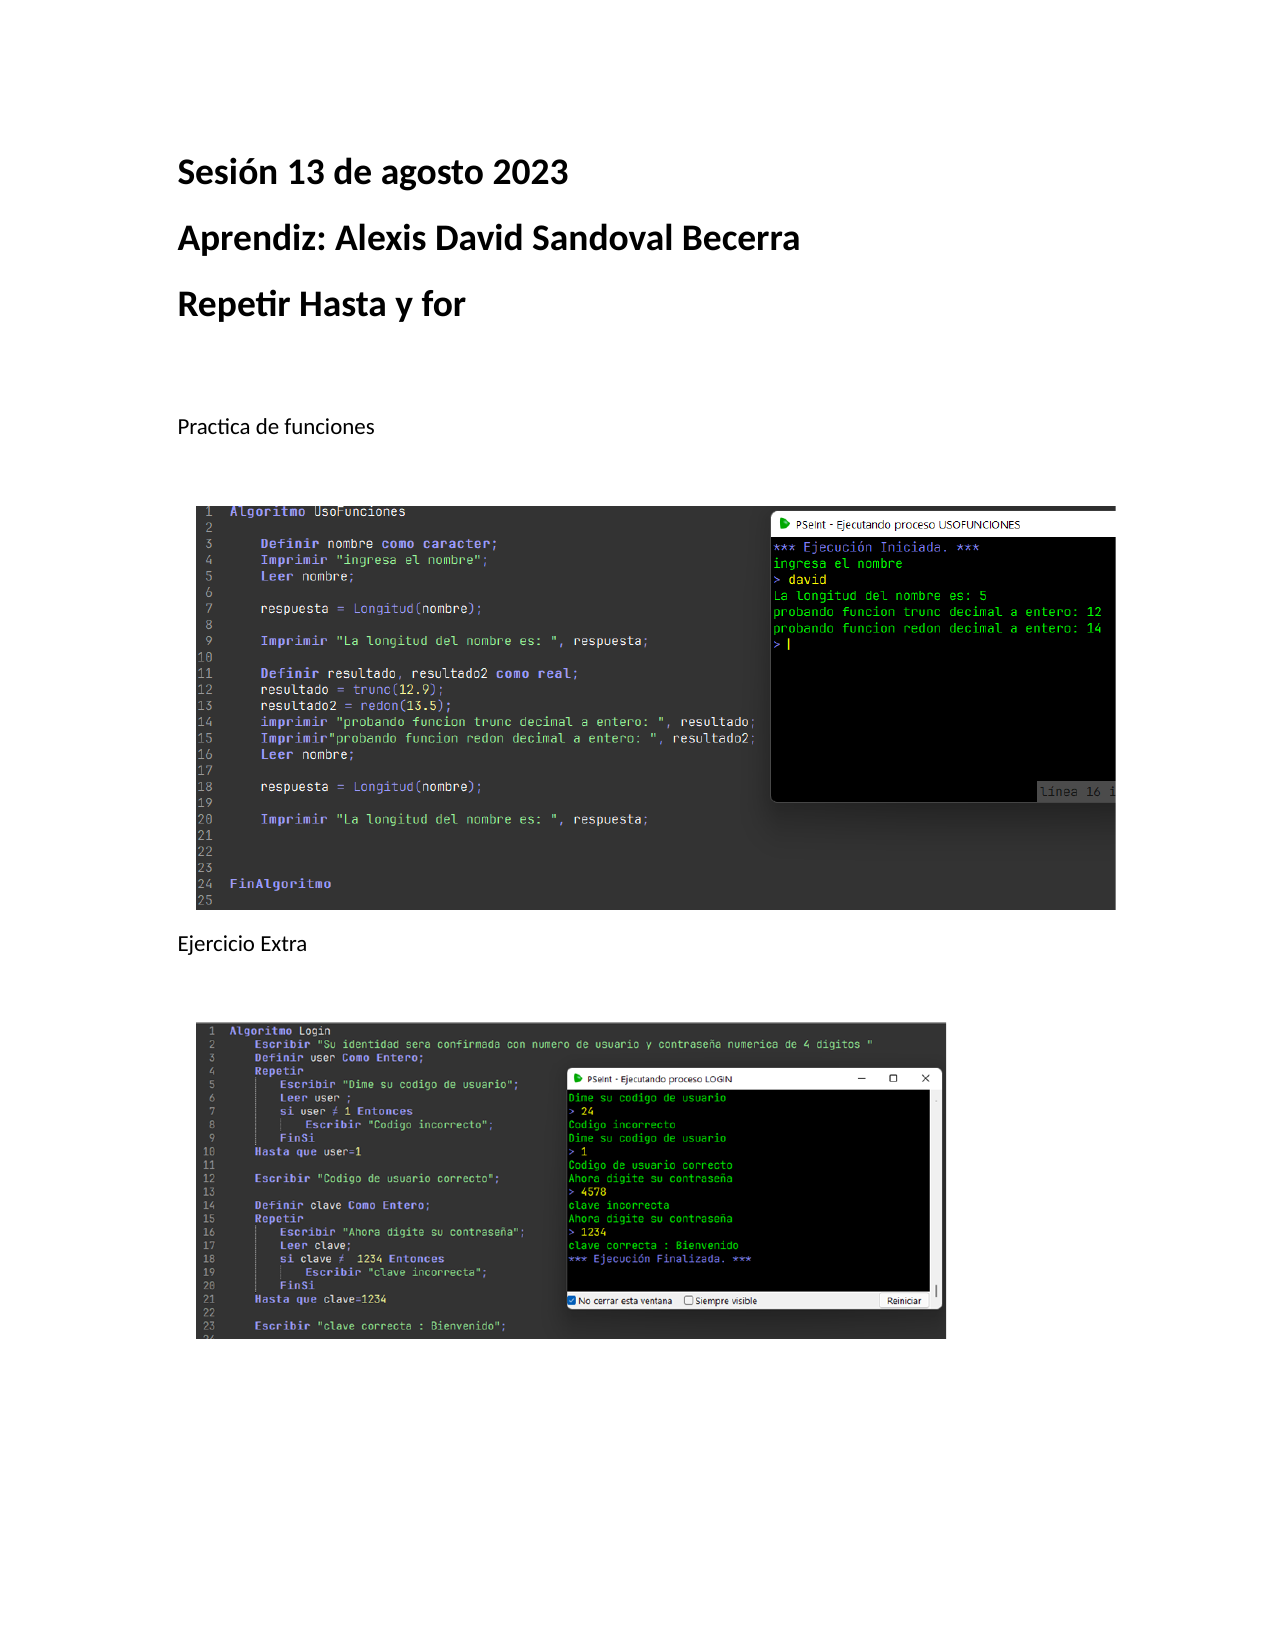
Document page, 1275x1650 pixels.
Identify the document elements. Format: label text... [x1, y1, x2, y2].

text Ejercicio Extra [177, 929, 1098, 957]
text Aprendiz: Alexis David Sandoval Becerra [177, 214, 1098, 259]
text Repetir Hasta y for [177, 280, 1098, 326]
text Sesión 13 de agosto 2023 [177, 148, 1098, 193]
text Practica de funciones [177, 412, 1098, 440]
